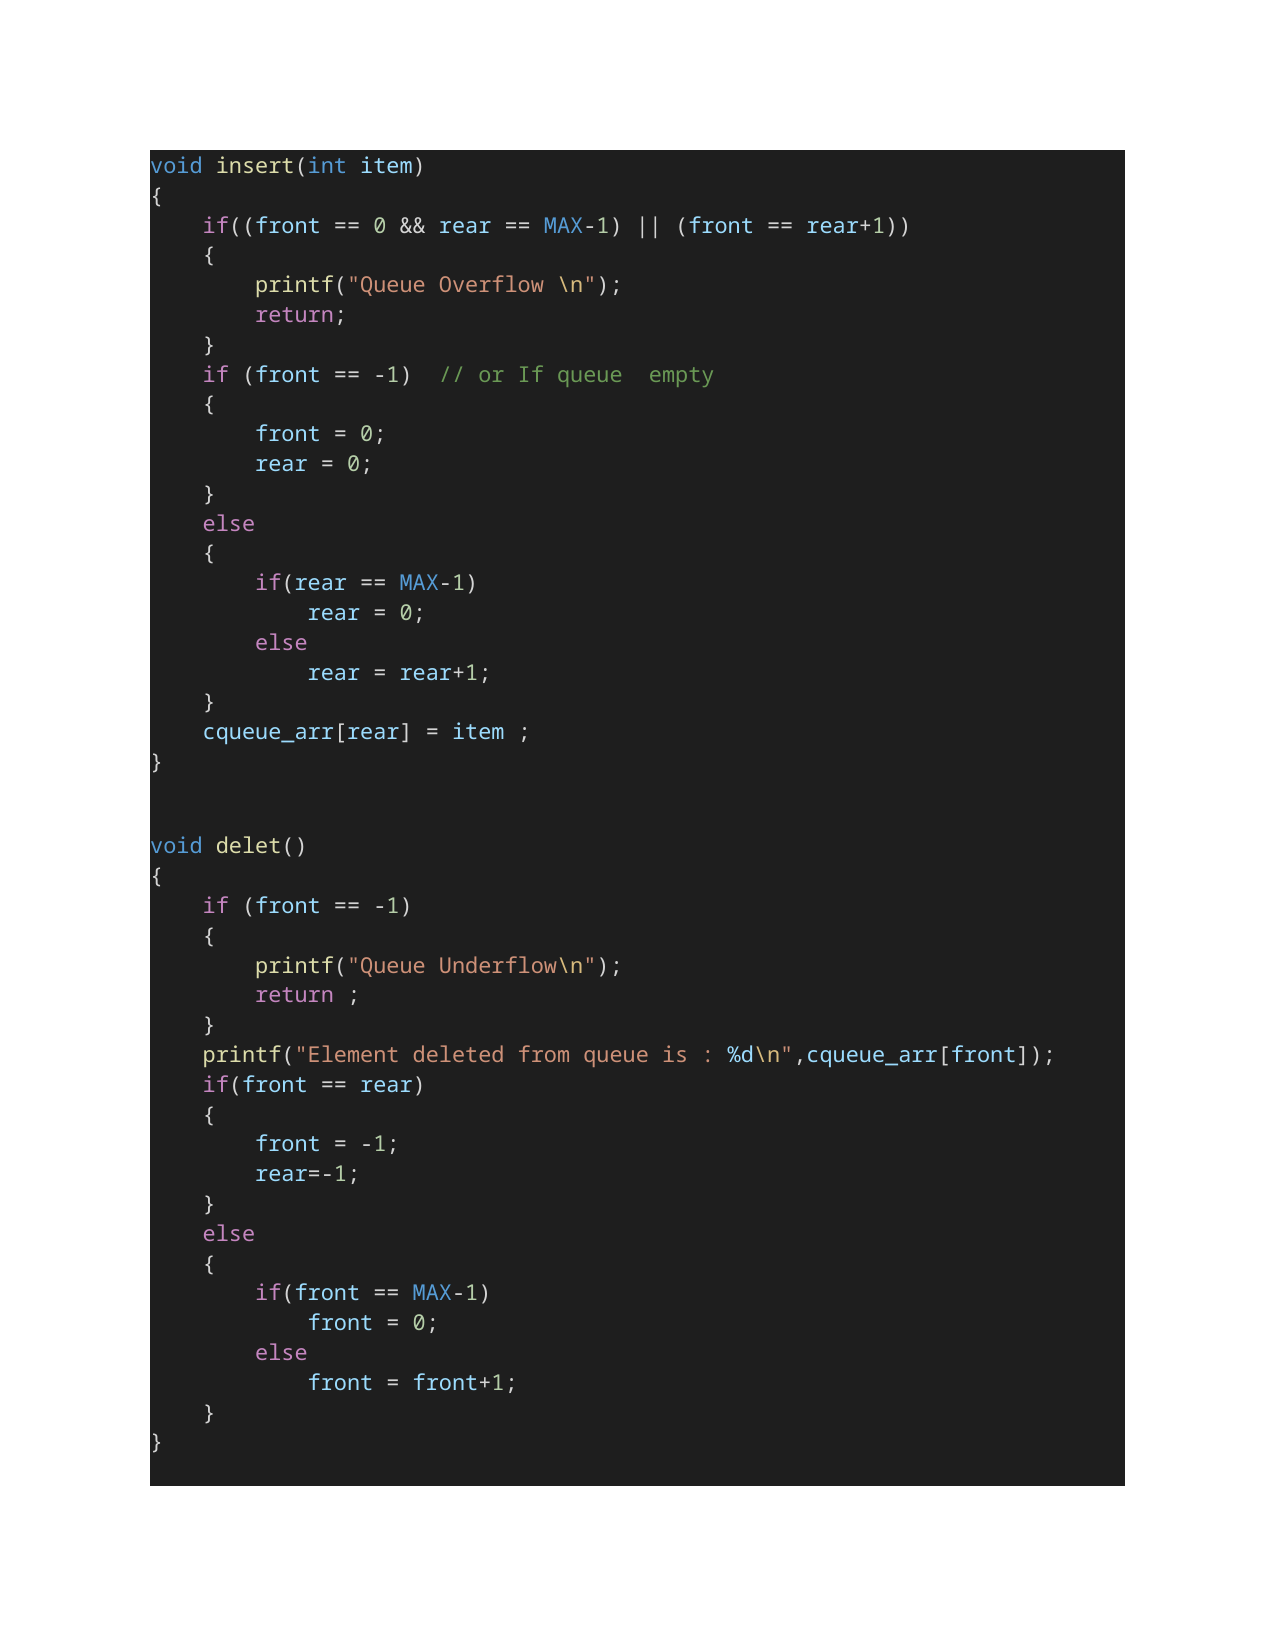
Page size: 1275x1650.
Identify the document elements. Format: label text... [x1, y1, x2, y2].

text rear = 0; [150, 597, 1125, 627]
text printf("Queue Overflow \n"); [150, 269, 1125, 299]
text if(front == MAX-1) [150, 1277, 1125, 1307]
text if (front == -1) // or If queue empty [150, 358, 1125, 388]
text else [150, 1337, 1125, 1367]
text return; [150, 299, 1125, 329]
text return ; [150, 979, 1125, 1009]
text if (front == -1) [150, 890, 1125, 920]
text front = 0; [150, 418, 1125, 448]
text } [150, 1396, 1125, 1426]
text front = -1; [150, 1128, 1125, 1158]
text { [150, 388, 1125, 418]
text } [150, 686, 1125, 716]
text if(rear == MAX-1) [150, 567, 1125, 597]
text { [150, 1247, 1125, 1277]
text if((front == 0 && rear == MAX-1) || (front == rear+1)) [150, 209, 1125, 239]
text void delet() [150, 830, 1125, 860]
text } [150, 1188, 1125, 1218]
text cqueue_arr[rear] = item ; [150, 716, 1125, 746]
text rear = rear+1; [150, 656, 1125, 686]
text } [150, 746, 1125, 776]
text rear=-1; [150, 1158, 1125, 1188]
text rear = 0; [150, 448, 1125, 478]
text } [150, 1426, 1125, 1456]
text } [150, 1009, 1125, 1039]
text } [150, 478, 1125, 507]
text { [150, 860, 1125, 890]
text front = 0; [150, 1307, 1125, 1337]
text void insert(int item) [150, 150, 1125, 180]
text front = front+1; [150, 1367, 1125, 1396]
text if(front == rear) [150, 1069, 1125, 1098]
text { [150, 920, 1125, 949]
text } [150, 329, 1125, 358]
text { [150, 537, 1125, 567]
text { [150, 239, 1125, 269]
text { [150, 180, 1125, 209]
text else [150, 627, 1125, 656]
text { [150, 1098, 1125, 1128]
text printf("Element deleted from queue is : %d\n",cqueue_arr[front]); [150, 1039, 1125, 1069]
text else [150, 1218, 1125, 1247]
text printf("Queue Underflow\n"); [150, 949, 1125, 979]
text else [150, 507, 1125, 537]
